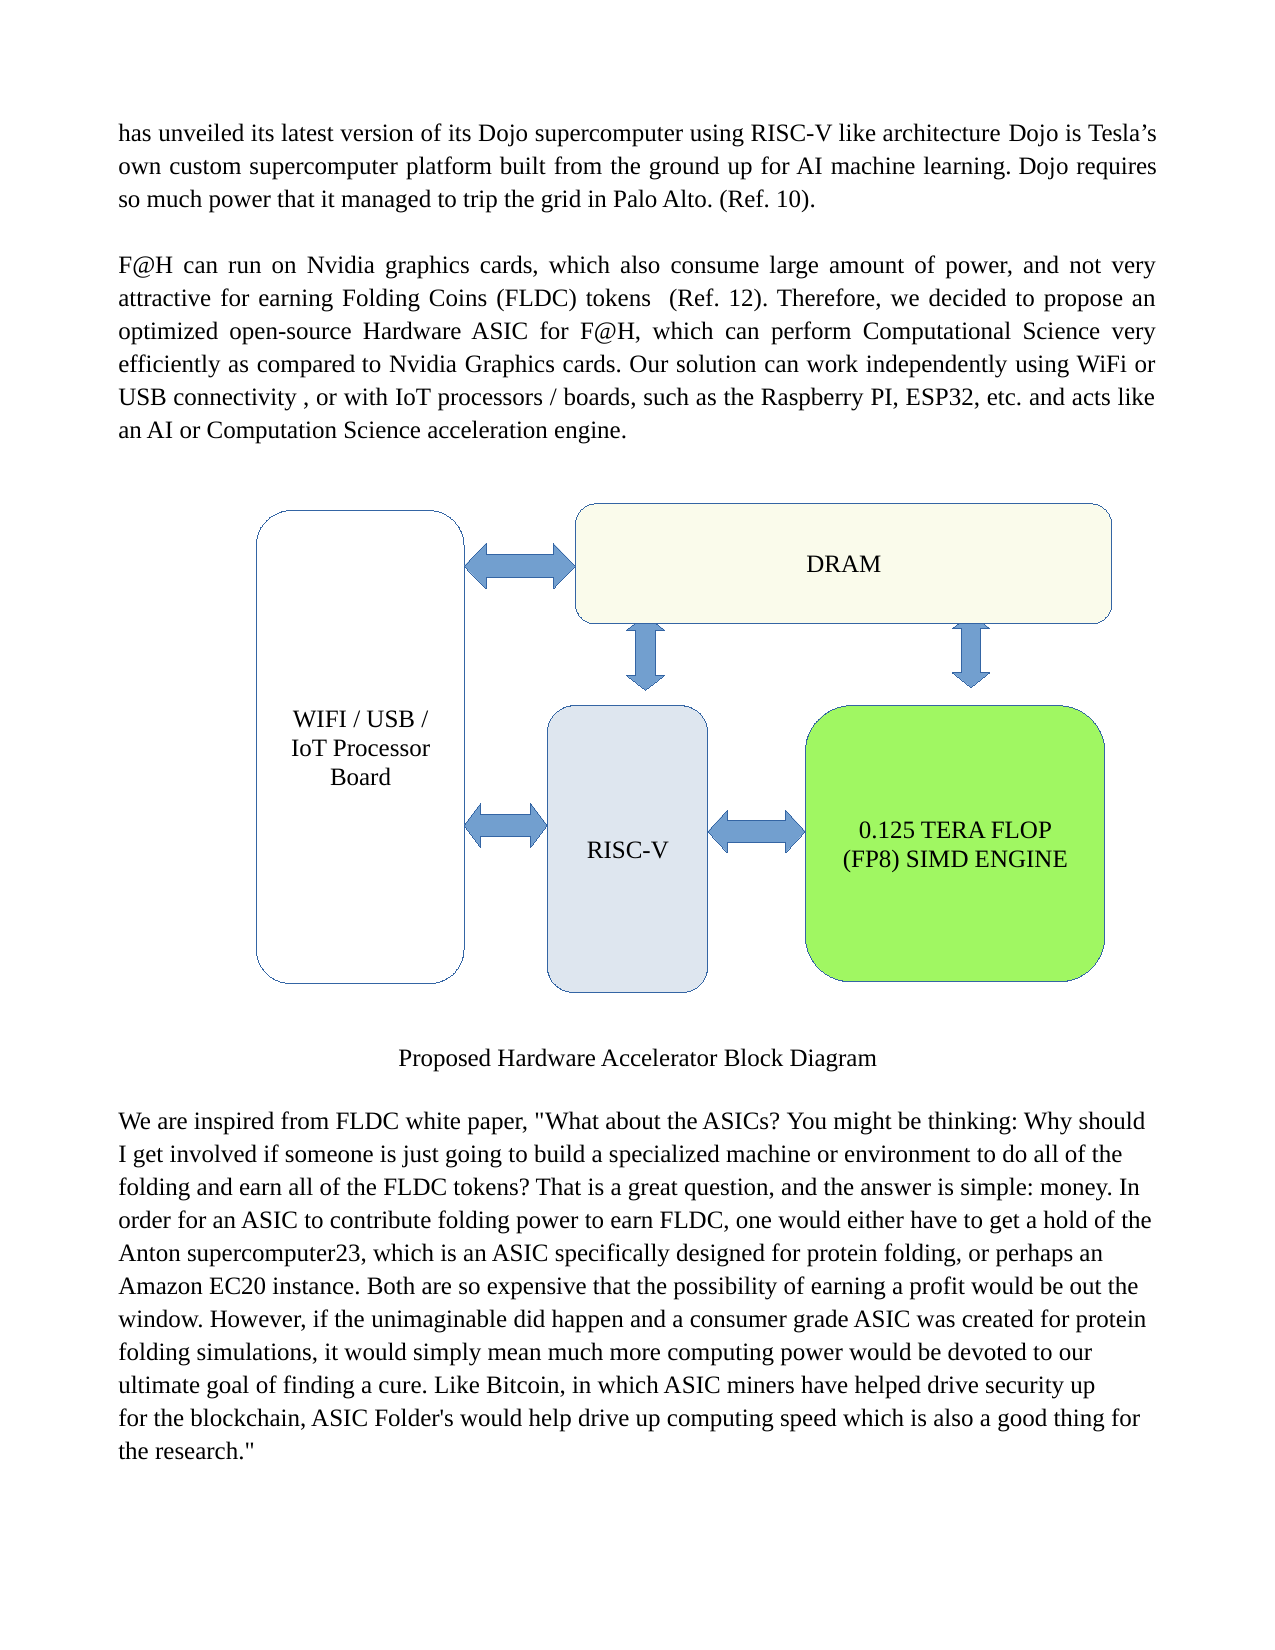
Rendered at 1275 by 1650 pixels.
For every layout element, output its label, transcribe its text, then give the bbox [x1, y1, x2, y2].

text Proposed Hardware Accelerator Block Diagram [118, 1043, 1157, 1071]
text We are inspired from FLDC white paper, "What about the ASICs? You might be thinking: Why should I get involved if someone is just going to build a specialized machine or environment to do all of the folding and earn all of the FLDC tokens? That is a great question, and the answer is simple: money. In order for an ASIC to contribute folding power to earn FLDC, one would either have to get a hold of the Anton supercomputer23, which is an ASIC specifically designed for protein folding, or perhaps an Amazon EC20 instance. Both are so expensive that the possibility of earning a profit would be out the window. However, if the unimaginable did happen and a consumer grade ASIC was created for protein folding simulations, it would simply mean much more computing power would be devoted to our ultimate goal of finding a cure. Like Bitcoin, in which ASIC miners have helped drive security up [118, 1106, 1157, 1399]
text for the blockchain, ASIC Folder's would help drive up computing speed which is also a good thing for the research." [118, 1403, 1157, 1465]
text F@H can run on Nvidia graphics cards, which also consume large amount of power, and not very attractive for earning Folding Coins (FLDC) tokens (Ref. 12). Therefore, we decided to propose an optimized open-source Hardware ASIC for F@H, which can perform Computational Science very efficiently as compared to Nvidia Graphics cards. Our solution can work independently using WiFi or USB connectivity , or with IoT processors / boards, such as the Raspberry PI, ESP32, etc. and acts like an AI or Computation Science acceleration engine. [118, 250, 1157, 444]
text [118, 118, 1157, 213]
